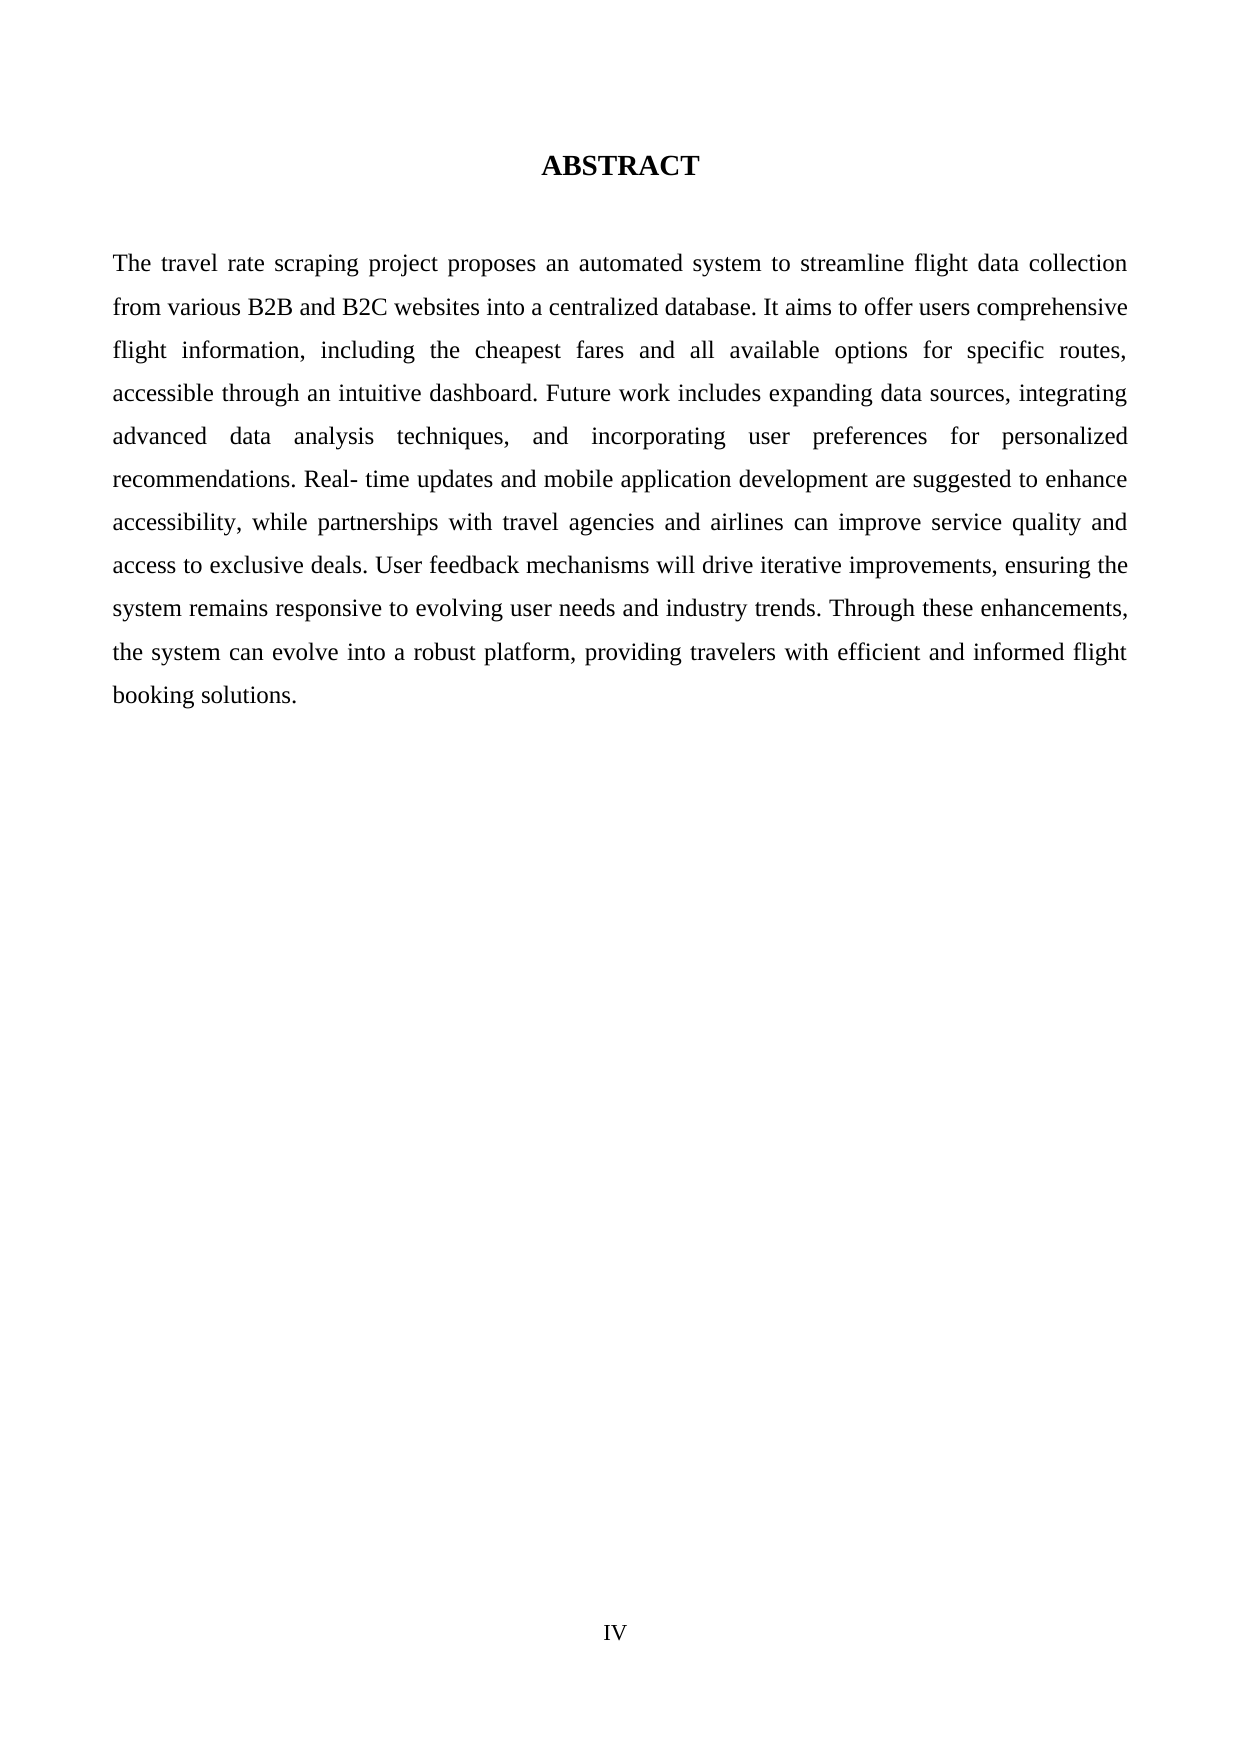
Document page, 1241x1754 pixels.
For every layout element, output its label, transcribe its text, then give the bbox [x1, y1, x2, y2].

text The travel rate scraping project proposes an automated system to streamline flight data collection from various B2B and B2C websites into a centralized database. It aims to offer users comprehensive flight information, including the cheapest fares and all available options for specific routes, accessible through an intuitive dashboard. Future work includes expanding data sources, integrating advanced data analysis techniques, and incorporating user preferences for personalized recommendations. Real- time updates and mobile application development are suggested to enhance accessibility, while partnerships with travel agencies and airlines can improve service quality and access to exclusive deals. User feedback mechanisms will drive iterative improvements, ensuring the system remains responsive to evolving user needs and industry trends. Through these enhancements, the system can evolve into a robust platform, providing travelers with efficient and informed flight booking solutions. [112, 248, 1128, 708]
subtitle ABSTRACT [136, 148, 1104, 182]
